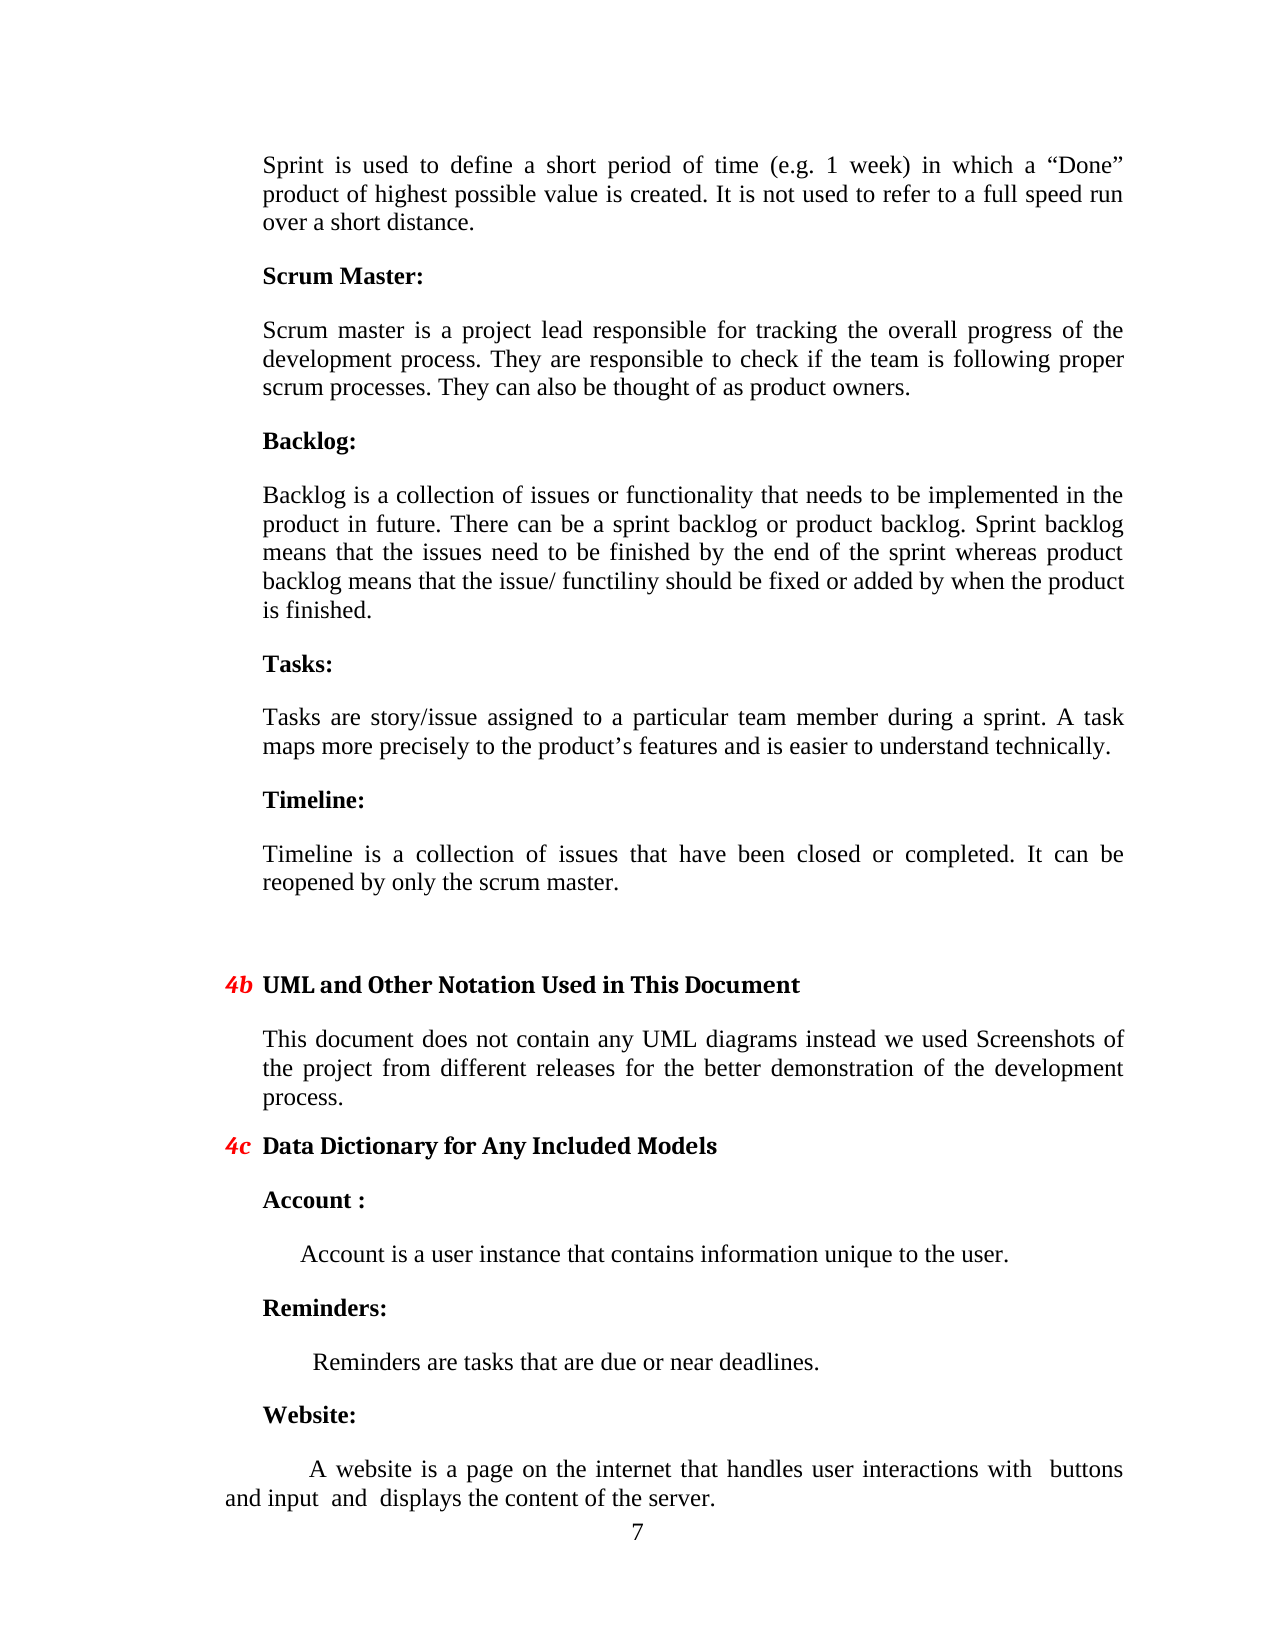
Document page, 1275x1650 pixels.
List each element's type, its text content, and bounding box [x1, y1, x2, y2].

text Backlog is a collection of issues or functionality that needs to be implemented in the product in future. There can be a sprint backlog or product backlog. Sprint backlog means that the issues need to be finished by the end of the sprint whereas product backlog means that the issue/ functiliny should be fixed or added by when the product is finished. [262, 480, 1125, 624]
text Tasks are story/issue assigned to a particular team member during a sprint. A task maps more precisely to the product’s features and is easier to understand technically. [262, 702, 1125, 760]
text Timeline is a collection of issues that have been closed or completed. It can be reopened by only the scrum master. [262, 839, 1125, 896]
text This document does not contain any UML diagrams instead we used Screenshots of the project from different releases for the better demonstration of the development process. [262, 1024, 1125, 1111]
text Account : [262, 1185, 1125, 1214]
text Backlog: [262, 426, 1125, 455]
text Website: [150, 1400, 1125, 1429]
subtitle Data Dictionary for Any Included Models [225, 1132, 1125, 1160]
text Reminders: [150, 1293, 1125, 1322]
text Tasks: [262, 649, 1125, 677]
text Timeline: [262, 785, 1125, 814]
text Reminders are tasks that are due or near deadlines. [150, 1347, 1125, 1375]
text Scrum Master: [262, 261, 1125, 290]
subtitle UML and Other Notation Used in This Document [225, 971, 1125, 999]
text A website is a page on the internet that handles user interactions with buttons and input and displays the content of the server. [225, 1454, 1125, 1512]
text Scrum master is a project lead responsible for tracking the overall progress of the development process. They are responsible to check if the team is following proper scrum processes. They can also be thought of as product owners. [262, 315, 1125, 401]
text Account is a user instance that contains information unique to the user. [262, 1239, 1125, 1268]
text Sprint is used to define a short period of time (e.g. 1 week) in which a “Done” product of highest possible value is created. It is not used to refer to a full speed run over a short distance. [262, 150, 1125, 236]
